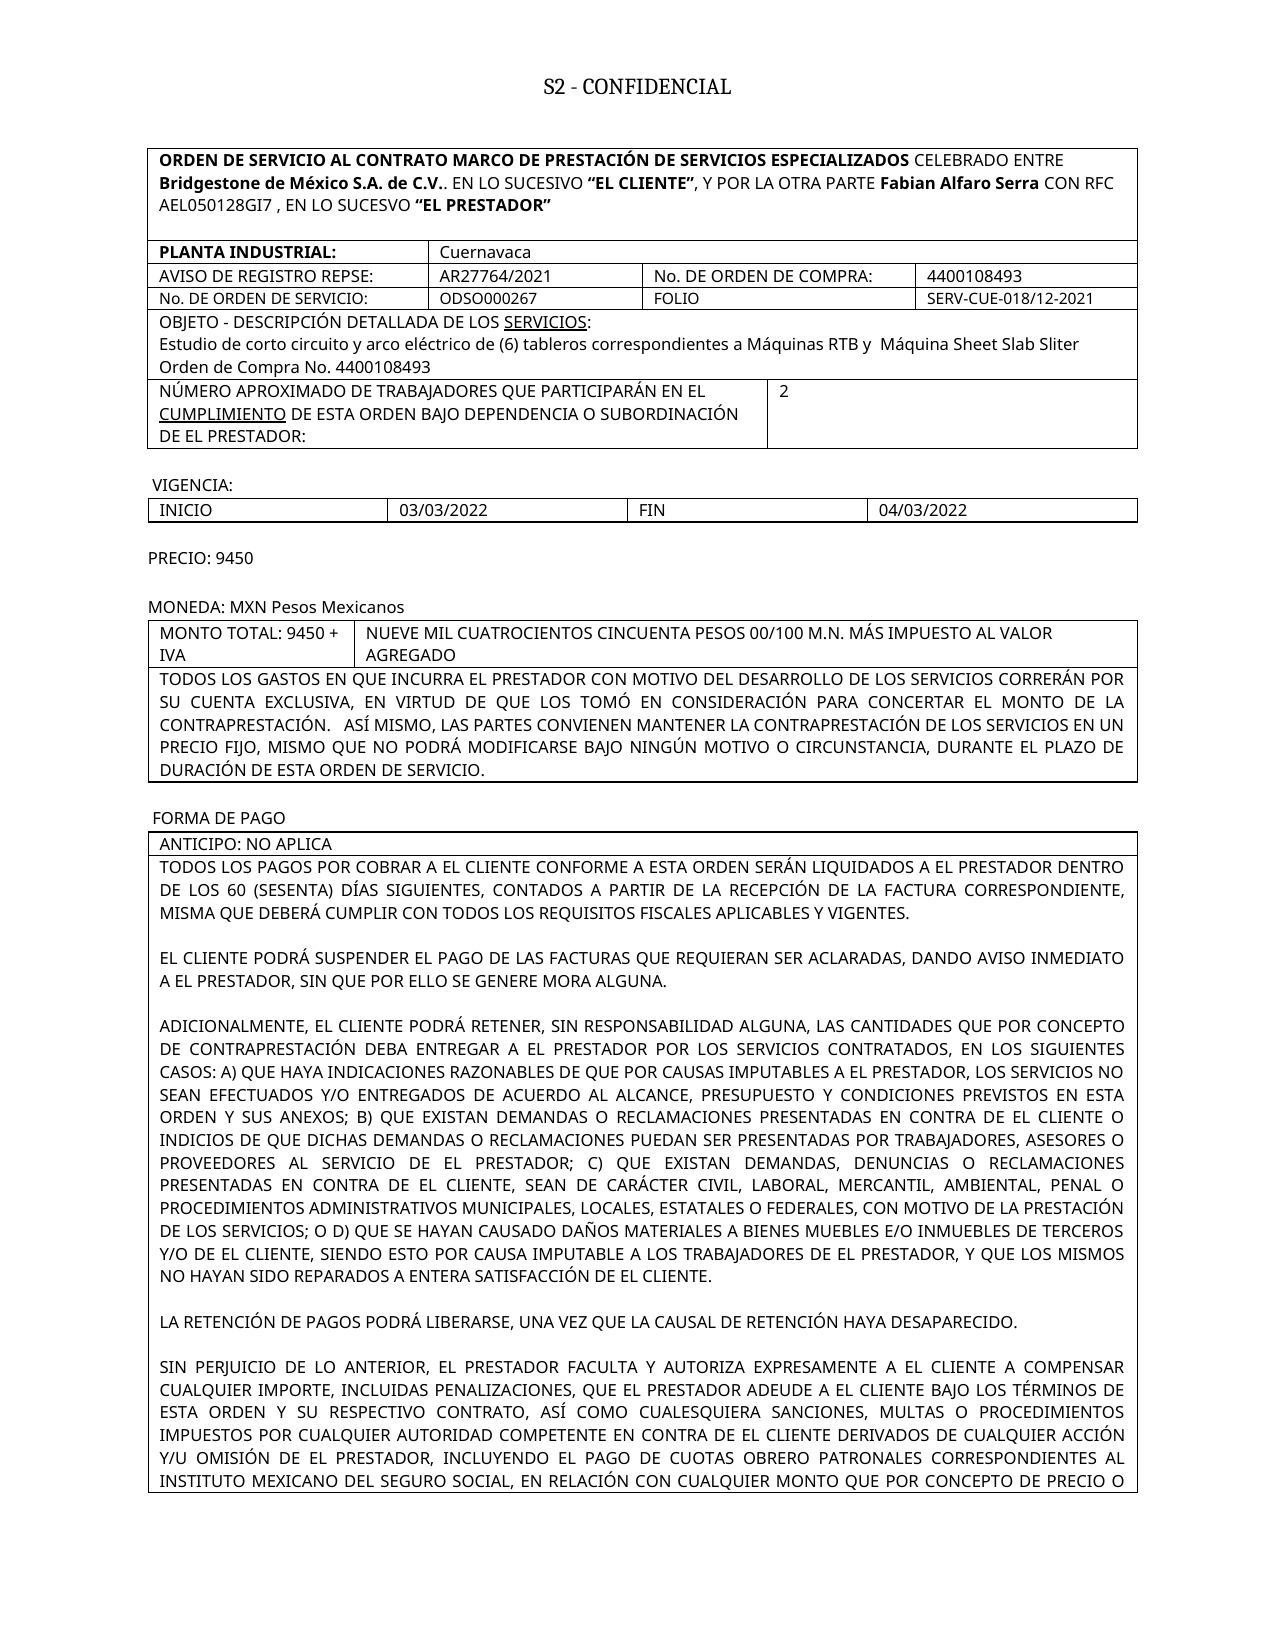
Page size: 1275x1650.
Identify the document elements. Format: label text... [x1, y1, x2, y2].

table_header FIN [628, 499, 867, 521]
text PRECIO: 9450 [148, 547, 1137, 569]
text MONEDA: MXN Pesos Mexicanos [148, 596, 1137, 618]
table_cell AR27764/2021 [429, 264, 642, 287]
table_cell 4400108493 [916, 264, 1137, 287]
table_header ANTICIPO: NO APLICA [149, 833, 1137, 855]
table_cell No. DE ORDEN DE SERVICIO: [148, 288, 428, 309]
table_cell NÚMERO APROXIMADO DE TRABAJADORES QUE PARTICIPARÁN EN EL CUMPLIMIENTO DE ESTA ORDEN BAJO DEPENDENCIA O SUBORDINACIÓN DE EL PRESTADOR: [148, 380, 767, 448]
table_cell FOLIO [643, 288, 915, 309]
table_cell SERV-CUE-018/12-2021 [916, 288, 1137, 309]
table_cell AVISO DE REGISTRO REPSE: [148, 264, 428, 287]
table_cell ODSO000267 [429, 288, 642, 309]
table_cell PLANTA INDUSTRIAL: [148, 241, 428, 263]
table_header ORDEN DE SERVICIO AL CONTRATO MARCO DE PRESTACIÓN DE SERVICIOS ESPECIALIZADOS CELEBRADO ENTRE Bridgestone de México S.A. de C.V.. EN LO SUCESIVO “EL CLIENTE”, Y POR LA OTRA PARTE Fabian Alfaro Serra CON RFC AEL050128GI7 , EN LO SUCESVO “EL PRESTADOR” [148, 149, 1137, 239]
table_header NUEVE MIL CUATROCIENTOS CINCUENTA PESOS 00/100 M.N. MÁS IMPUESTO AL VALOR AGREGADO [355, 621, 1137, 667]
table_cell Cuernavaca [429, 241, 1137, 263]
table_header 04/03/2022 [868, 499, 1137, 521]
table_cell No. DE ORDEN DE COMPRA: [643, 264, 915, 287]
table_header MONTO TOTAL: 9450 + IVA [149, 621, 354, 667]
table_cell TODOS LOS GASTOS EN QUE INCURRA EL PRESTADOR CON MOTIVO DEL DESARROLLO DE LOS SERVICIOS CORRERÁN POR SU CUENTA EXCLUSIVA, EN VIRTUD DE QUE LOS TOMÓ EN CONSIDERACIÓN PARA CONCERTAR EL MONTO DE LA CONTRAPRESTACIÓN. ASÍ MISMO, LAS PARTES CONVIENEN MANTENER LA CONTRAPRESTACIÓN DE LOS SERVICIOS EN UN PRECIO FIJO, MISMO QUE NO PODRÁ MODIFICARSE BAJO NINGÚN MOTIVO O CIRCUNSTANCIA, DURANTE EL PLAZO DE DURACIÓN DE ESTA ORDEN DE SERVICIO. [149, 668, 1137, 781]
text VIGENCIA: [148, 473, 1137, 496]
table_header 03/03/2022 [388, 499, 627, 521]
text FORMA DE PAGO [148, 807, 1137, 829]
table_cell OBJETO - DESCRIPCIÓN DETALLADA DE LOS SERVICIOS: Estudio de corto circuito y arco eléctrico de (6) tableros correspondientes a Máquinas RTB y Máquina Sheet Slab Sliter Orden de Compra No. 4400108493 [148, 310, 1137, 378]
table_cell 2 [768, 380, 1137, 448]
table_header INICIO [149, 499, 387, 521]
